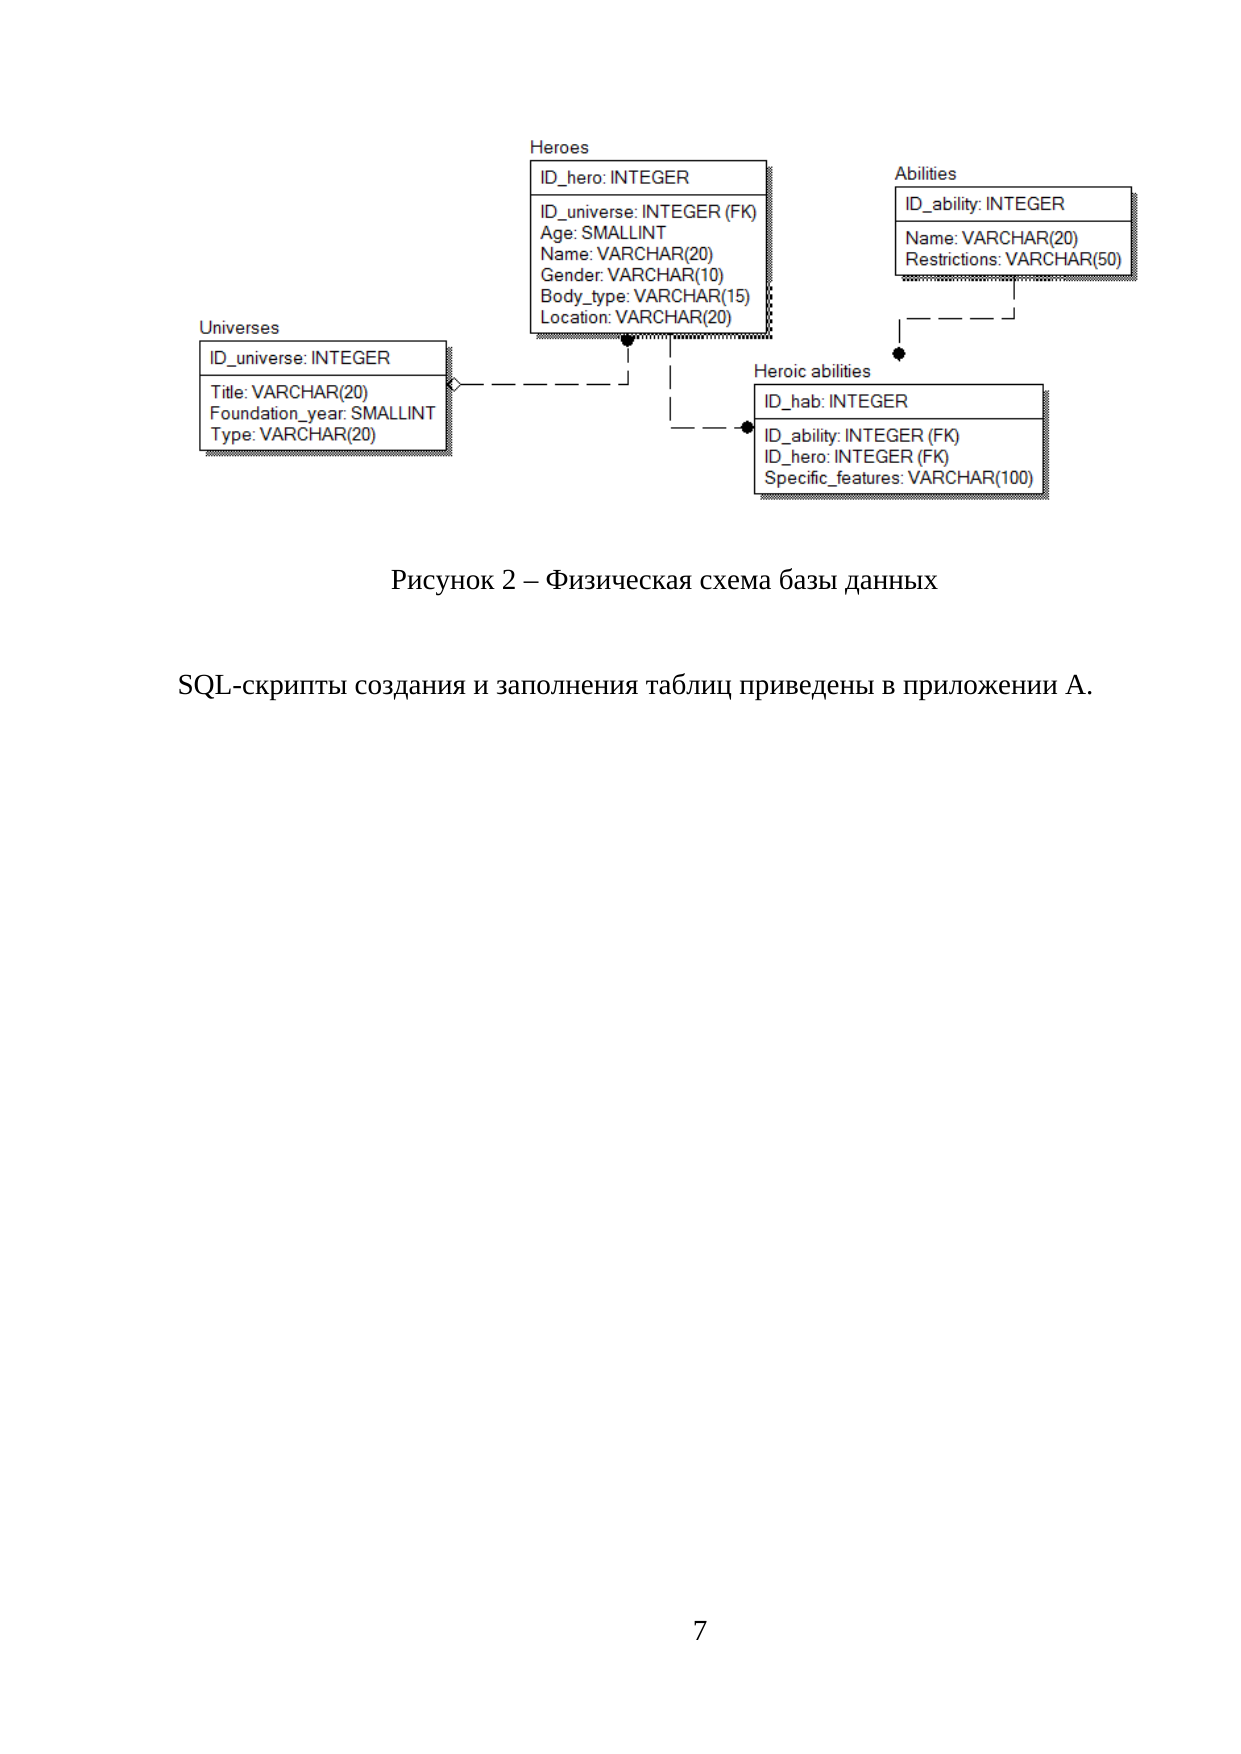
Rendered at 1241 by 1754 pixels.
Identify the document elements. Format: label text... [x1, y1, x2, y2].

text Рисунок 2 – Физическая схема базы данных [177, 562, 1152, 596]
text SQL-скрипты создания и заполнения таблиц приведены в приложении А. [177, 667, 1152, 701]
picture [177, 118, 1152, 542]
